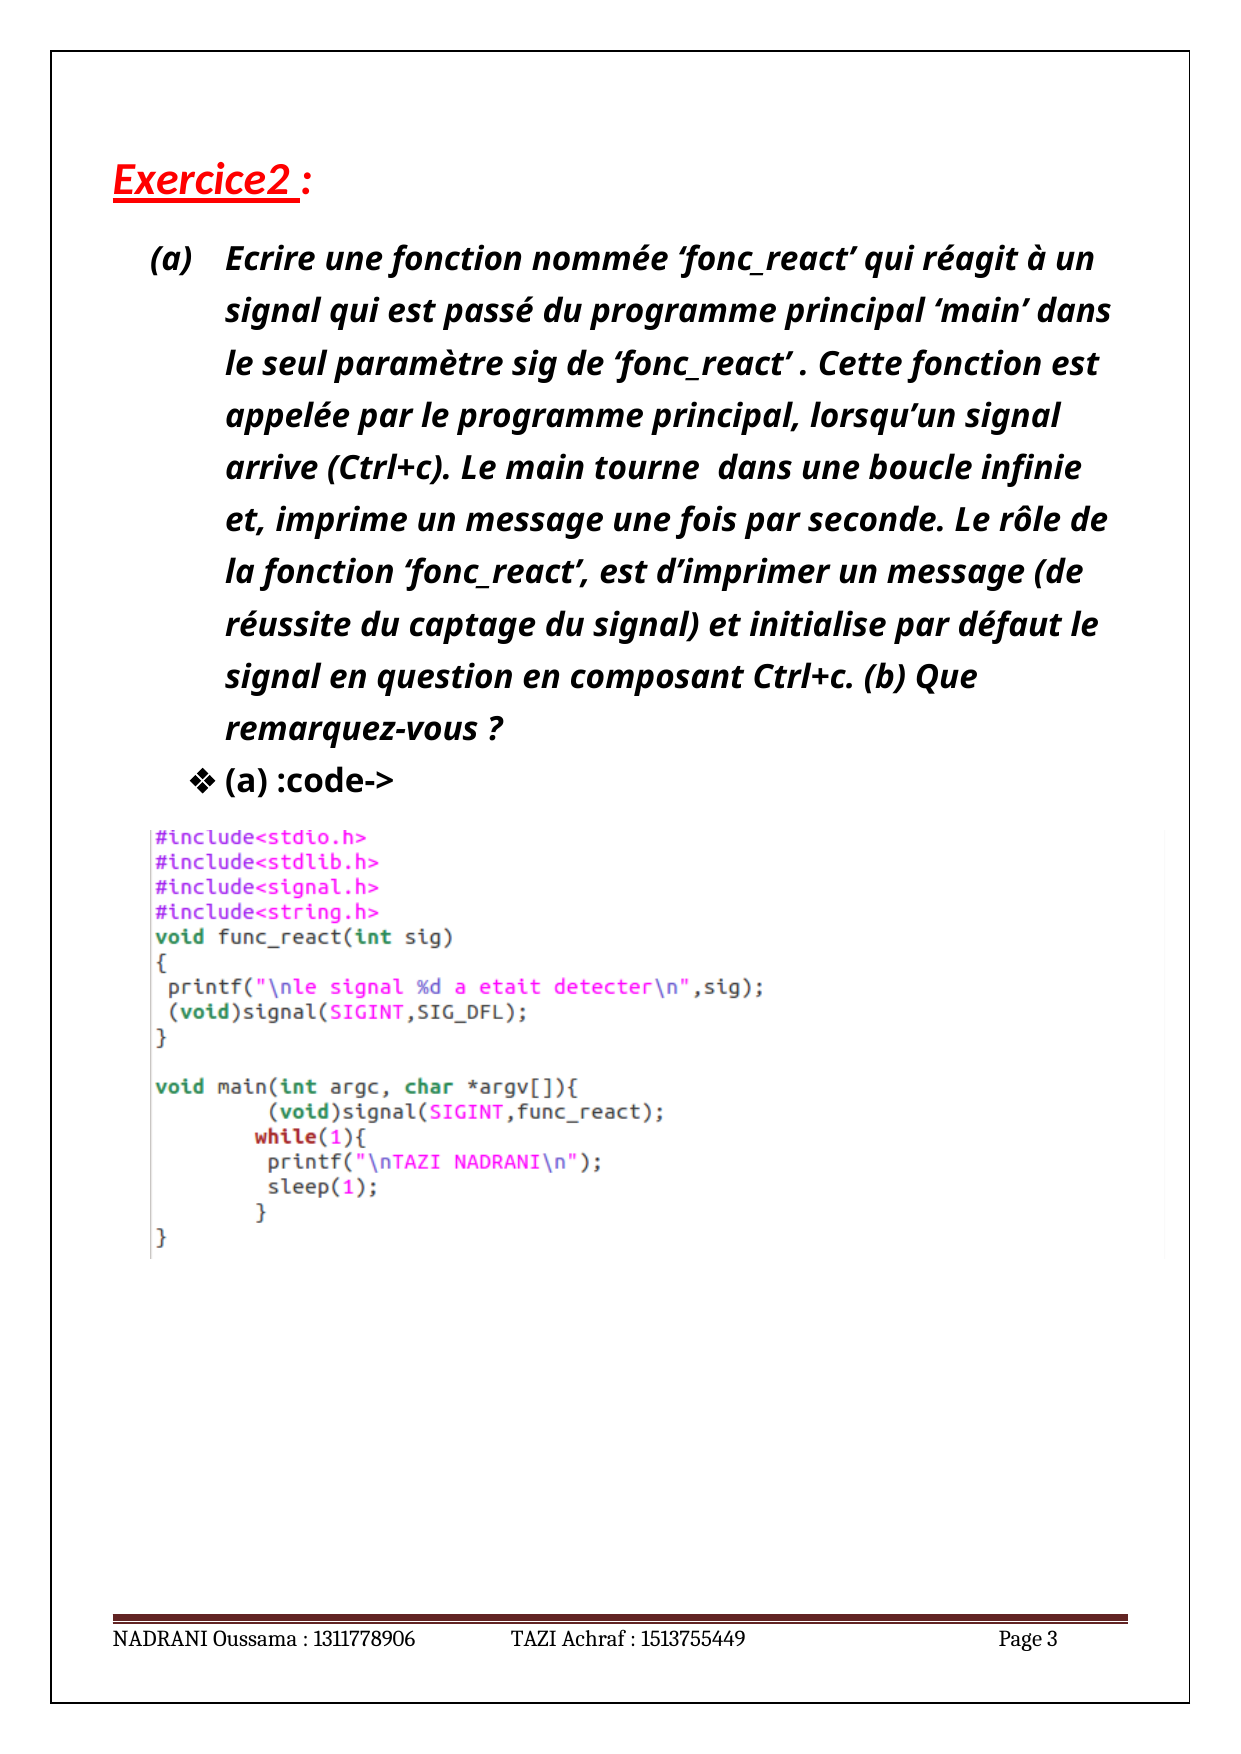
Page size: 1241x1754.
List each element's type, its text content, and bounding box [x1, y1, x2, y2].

picture [150, 830, 1166, 1259]
text Exercice2 : [112, 150, 1128, 206]
list Ecrire une fonction nommée ‘fonc_react’ qui réagit à un signal qui est passé du programme principal ‘main’ dans le seul paramètre sig de ‘fonc_react’ . Cette fonction est appelée par le programme principal, lorsqu’un signal arrive (Ctrl+c). Le main tourne dans une boucle infinie et, imprime un message une fois par seconde. Le rôle de la fonction ‘fonc_react’, est d’imprimer un message (de réussite du captage du signal) et initialise par défaut le signal en question en composant Ctrl+c. (b) Que remarquez-vous ? [150, 235, 1128, 750]
list (a) :code-> [187, 757, 1128, 802]
